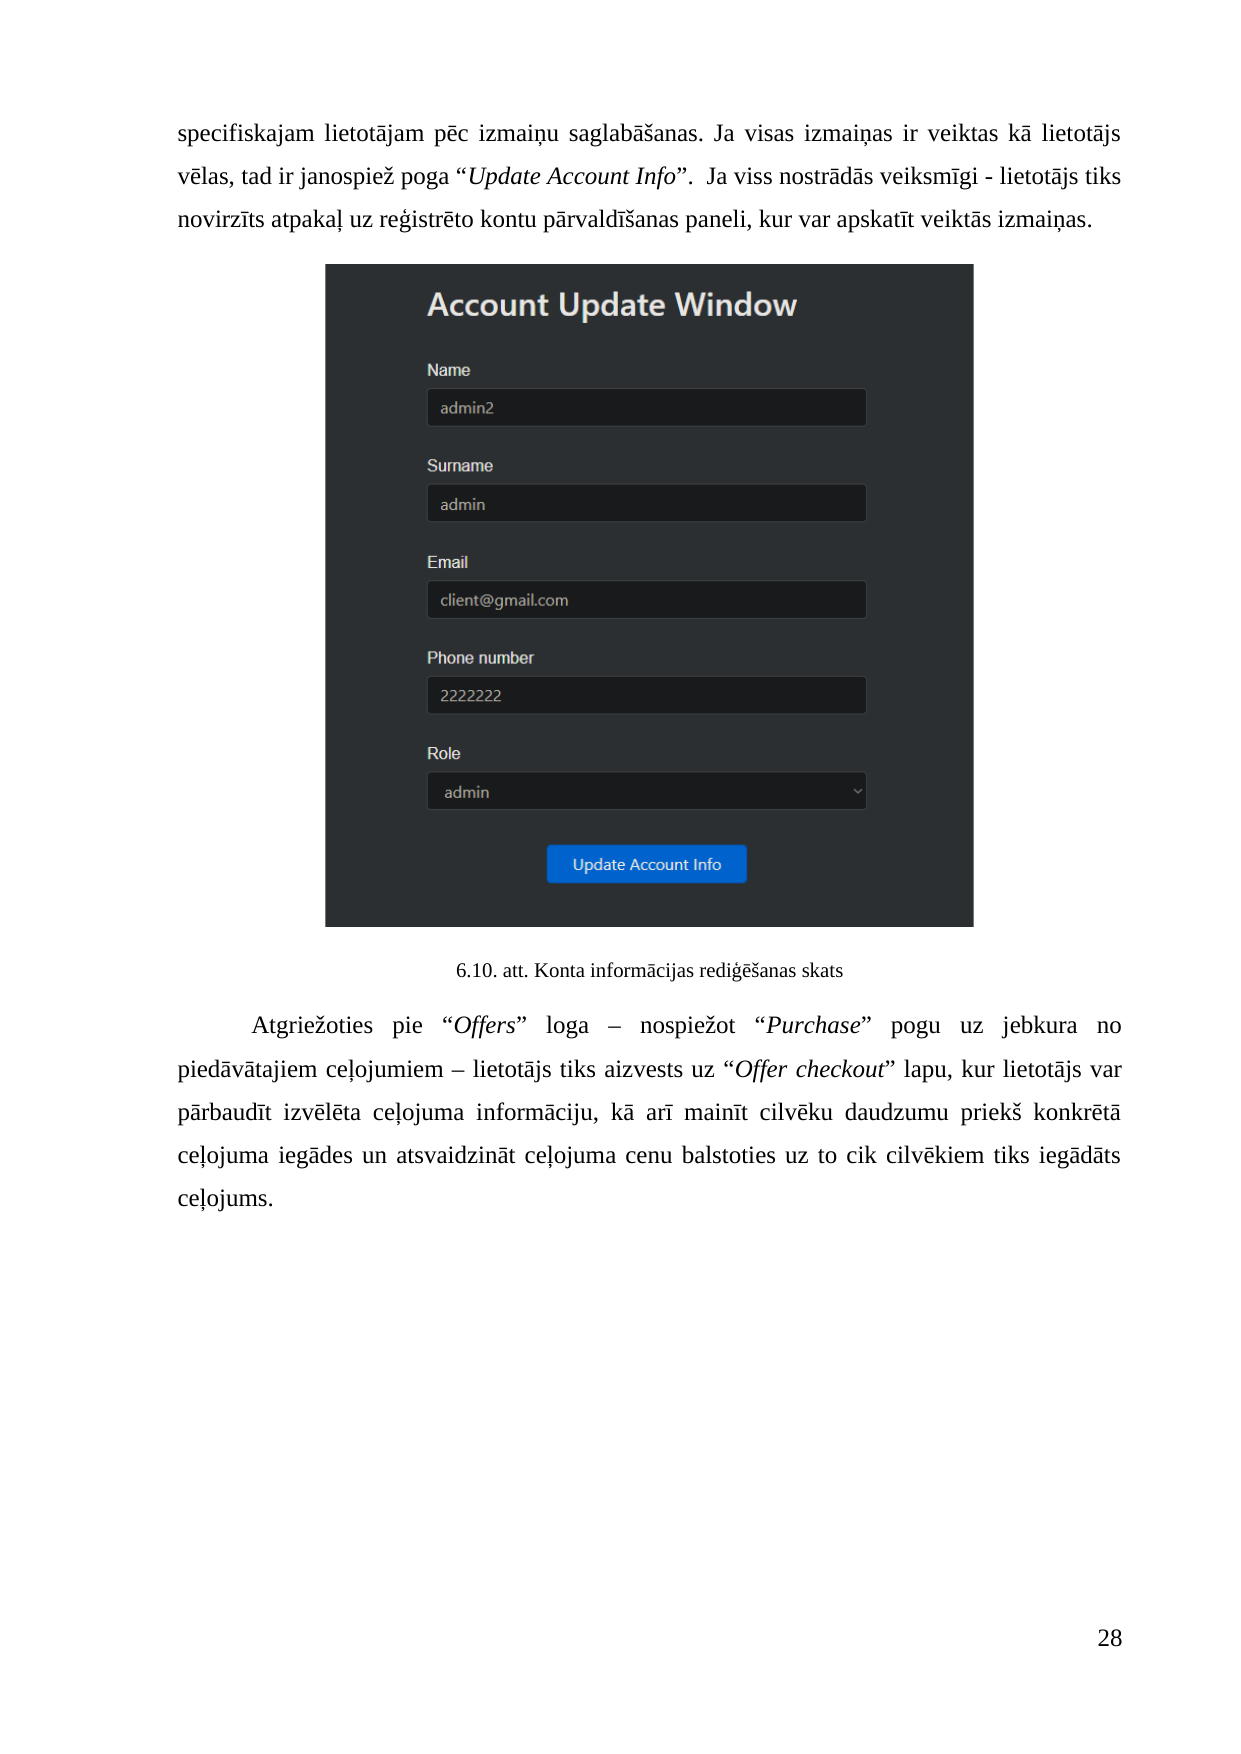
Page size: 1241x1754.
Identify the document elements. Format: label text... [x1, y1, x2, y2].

text 6.10. att. Konta informācijas rediģēšanas skats [177, 958, 1122, 982]
picture [325, 264, 974, 927]
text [177, 118, 1122, 233]
text Atgriežoties pie “Offers” loga – nospiežot “Purchase” pogu uz jebkura no piedāvātajiem ceļojumiem – lietotājs tiks aizvests uz “Offer checkout” lapu, kur lietotājs var pārbaudīt izvēlēta ceļojuma informāciju, kā arī mainīt cilvēku daudzumu priekš konkrētā ceļojuma iegādes un atsvaidzināt ceļojuma cenu balstoties uz to cik cilvēkiem tiks iegādāts ceļojums. [177, 1011, 1122, 1212]
